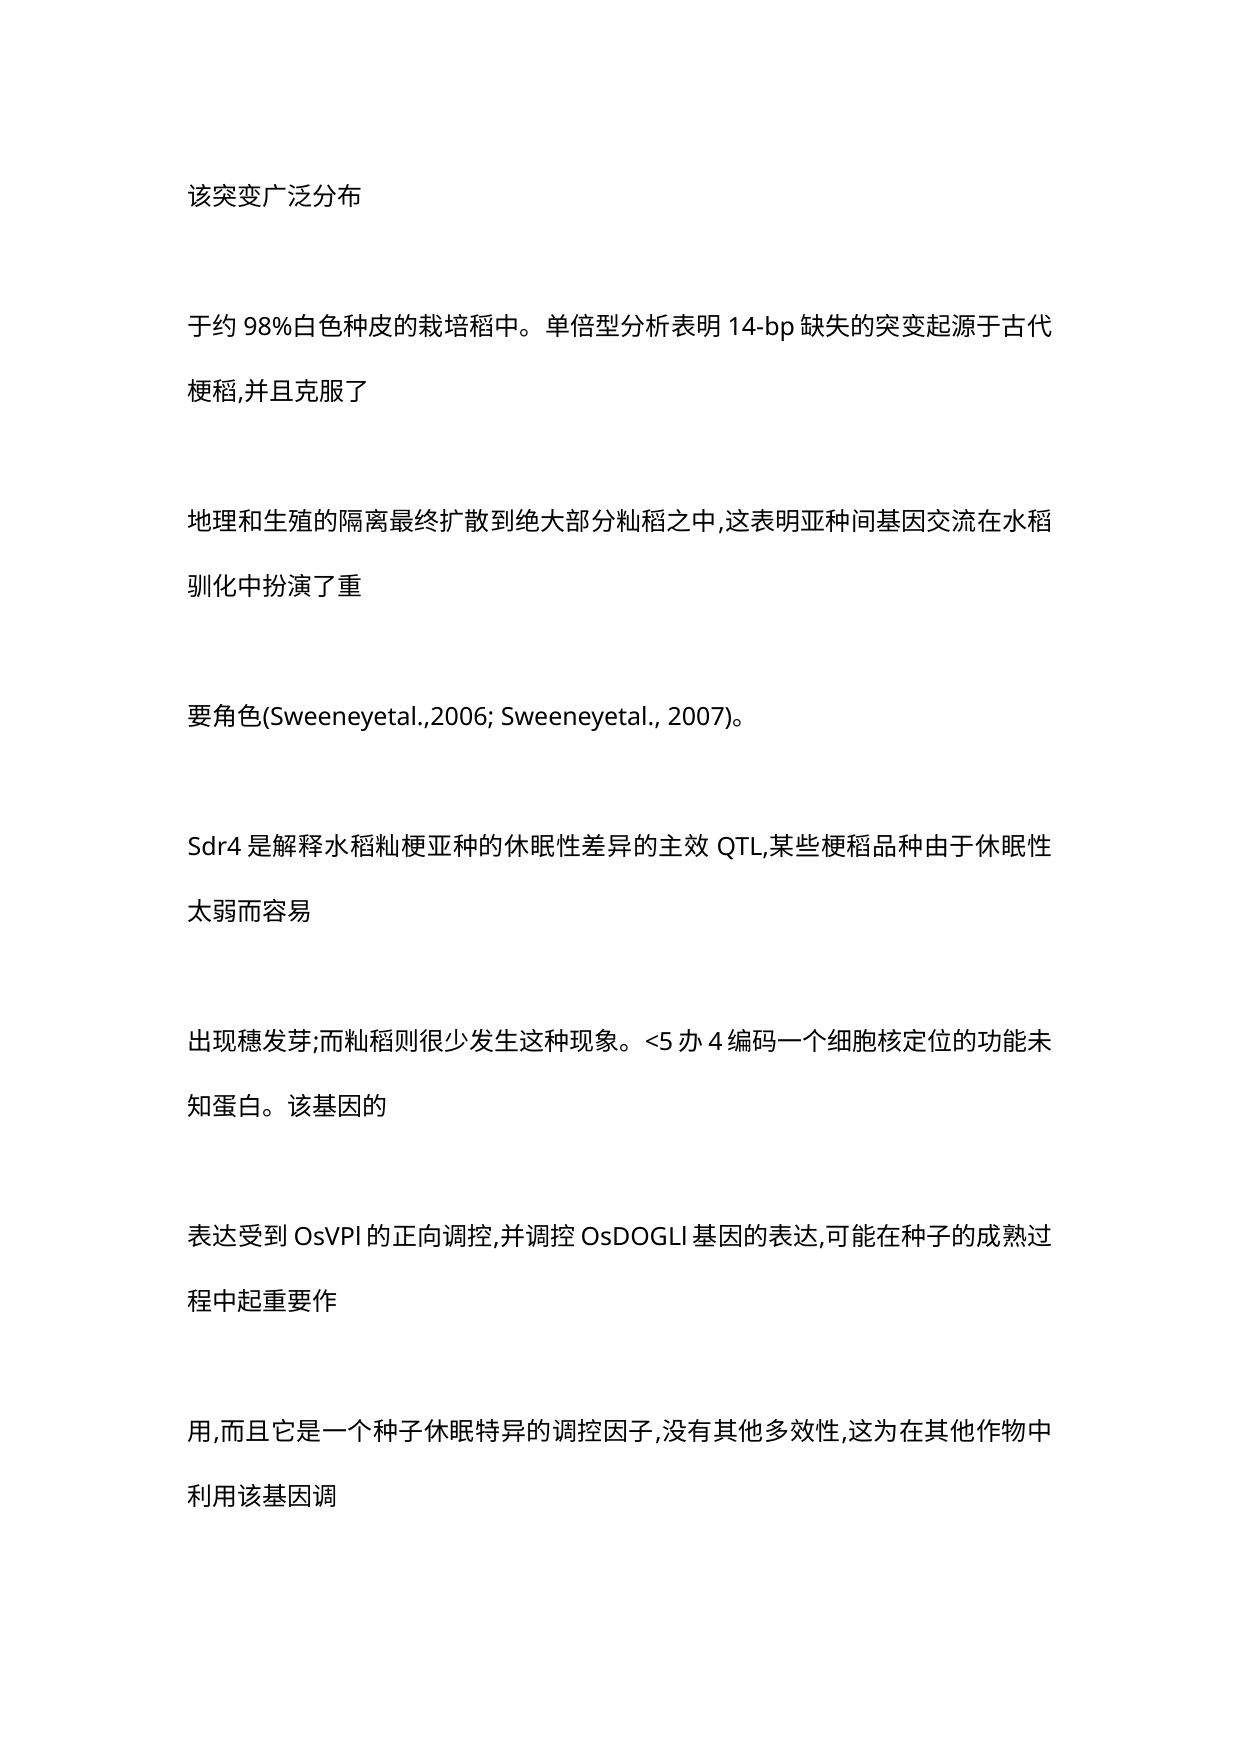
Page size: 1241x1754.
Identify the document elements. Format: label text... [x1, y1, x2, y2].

text Sdr4是解释水稻籼梗亚种的休眠性差异的主效QTL,某些梗稻品种由于休眠性太弱而容易 [187, 812, 1053, 942]
text 用,而且它是一个种子休眠特异的调控因子,没有其他多效性,这为在其他作物中利用该基因调 [187, 1397, 1053, 1527]
text 出现穗发芽;而籼稻则很少发生这种现象。<5办4编码一个细胞核定位的功能未知蛋白。该基因的 [187, 1007, 1053, 1137]
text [187, 162, 1053, 227]
text 表达受到OsVPl的正向调控,并调控OsDOGLl基因的表达,可能在种子的成熟过程中起重要作 [187, 1202, 1053, 1332]
text 地理和生殖的隔离最终扩散到绝大部分籼稻之中,这表明亚种间基因交流在水稻驯化中扮演了重 [187, 487, 1053, 617]
text 于约98%白色种皮的栽培稻中。单倍型分析表明14-bp缺失的突变起源于古代梗稻,并且克服了 [187, 292, 1053, 422]
text 要角色(Sweeneyetal.,2006; Sweeneyetal., 2007)。 [187, 682, 1053, 747]
